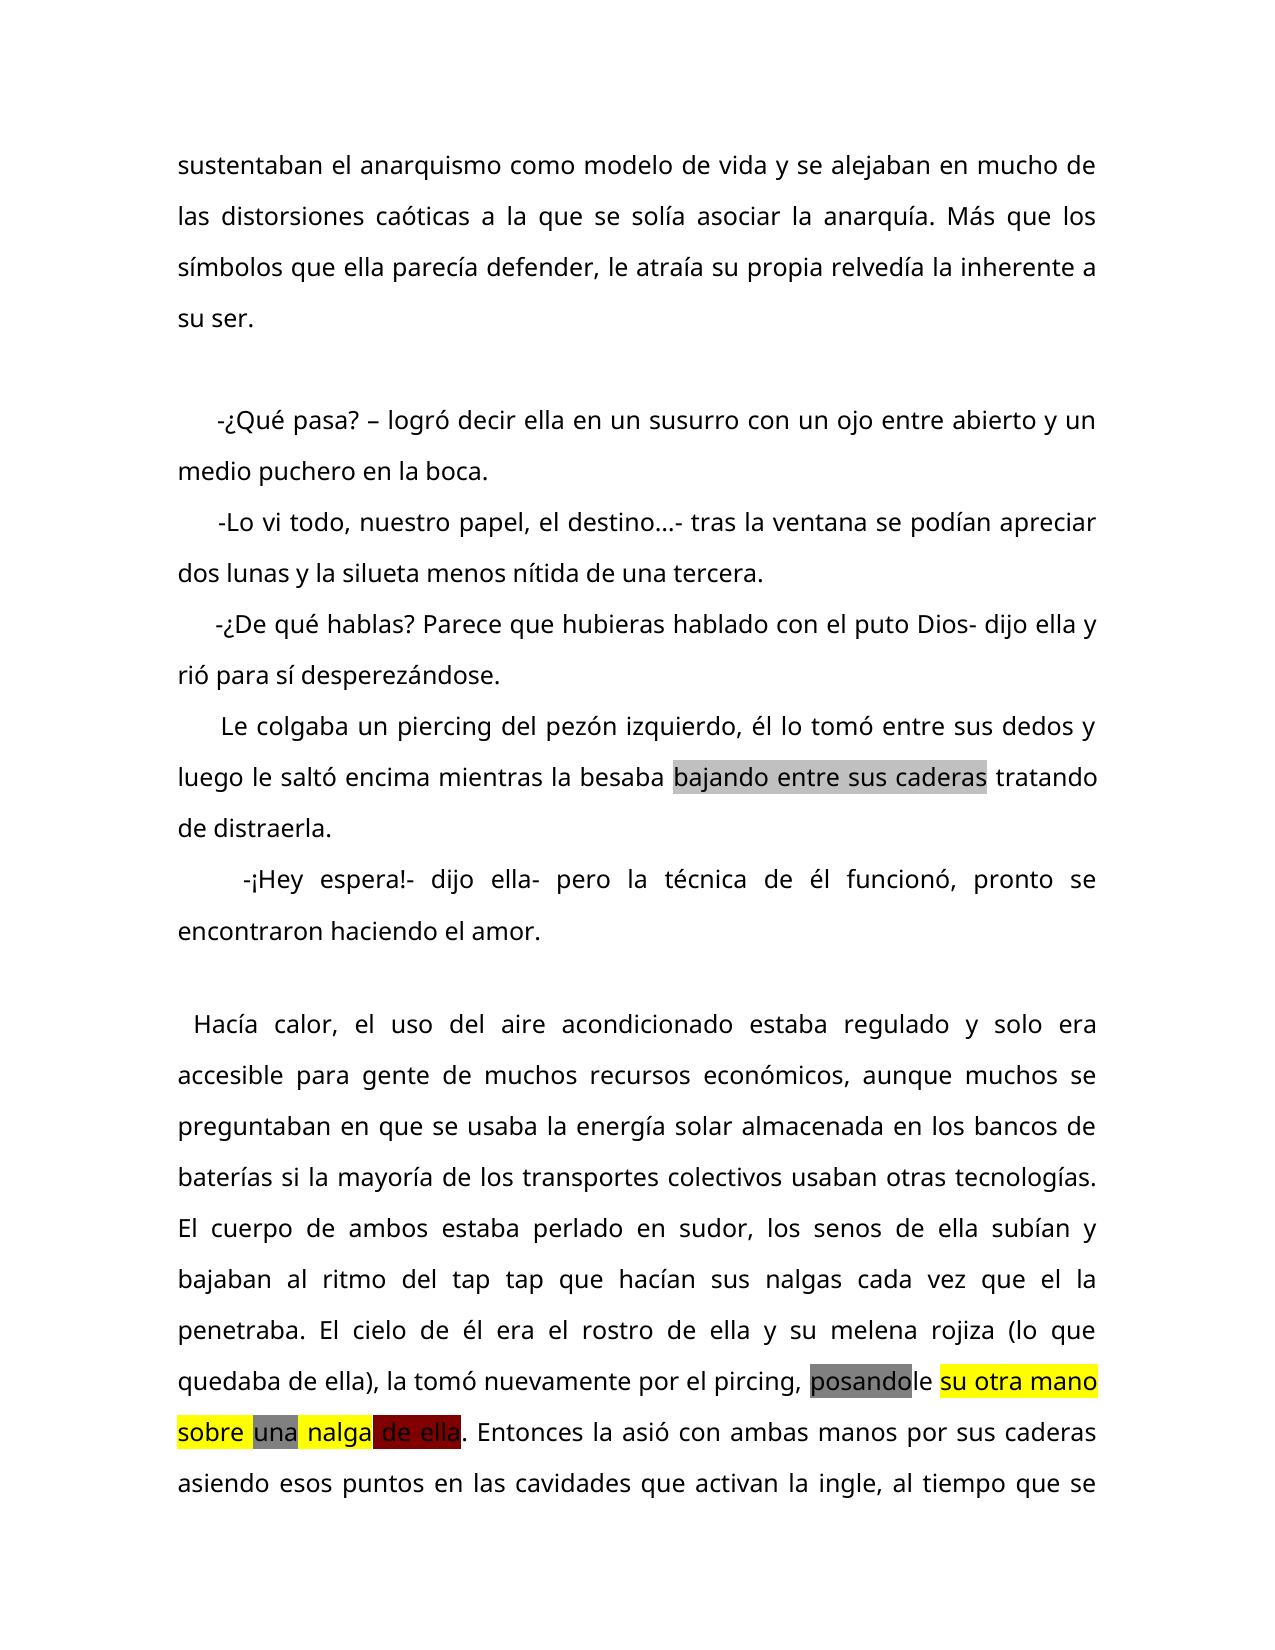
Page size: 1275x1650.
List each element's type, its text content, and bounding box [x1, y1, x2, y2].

text -¿De qué hablas? Parece que hubieras hablado con el puto Dios- dijo ella y rió para sí desperezándose. [177, 607, 1098, 692]
text -¡Hey espera!- dijo ella- pero la técnica de él funcionó, pronto se encontraron haciendo el amor. [177, 862, 1098, 947]
text -Lo vi todo, nuestro papel, el destino…- tras la ventana se podían apreciar dos lunas y la silueta menos nítida de una tercera. [177, 505, 1098, 590]
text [177, 1006, 1098, 1500]
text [177, 148, 1098, 335]
text -¿Qué pasa? – logró decir ella en un susurro con un ojo entre abierto y un medio puchero en la boca. [177, 403, 1098, 488]
text Le colgaba un piercing del pezón izquierdo, él lo tomó entre sus dedos y luego le saltó encima mientras la besaba bajando entre sus caderas tratando de distraerla. [177, 709, 1098, 845]
